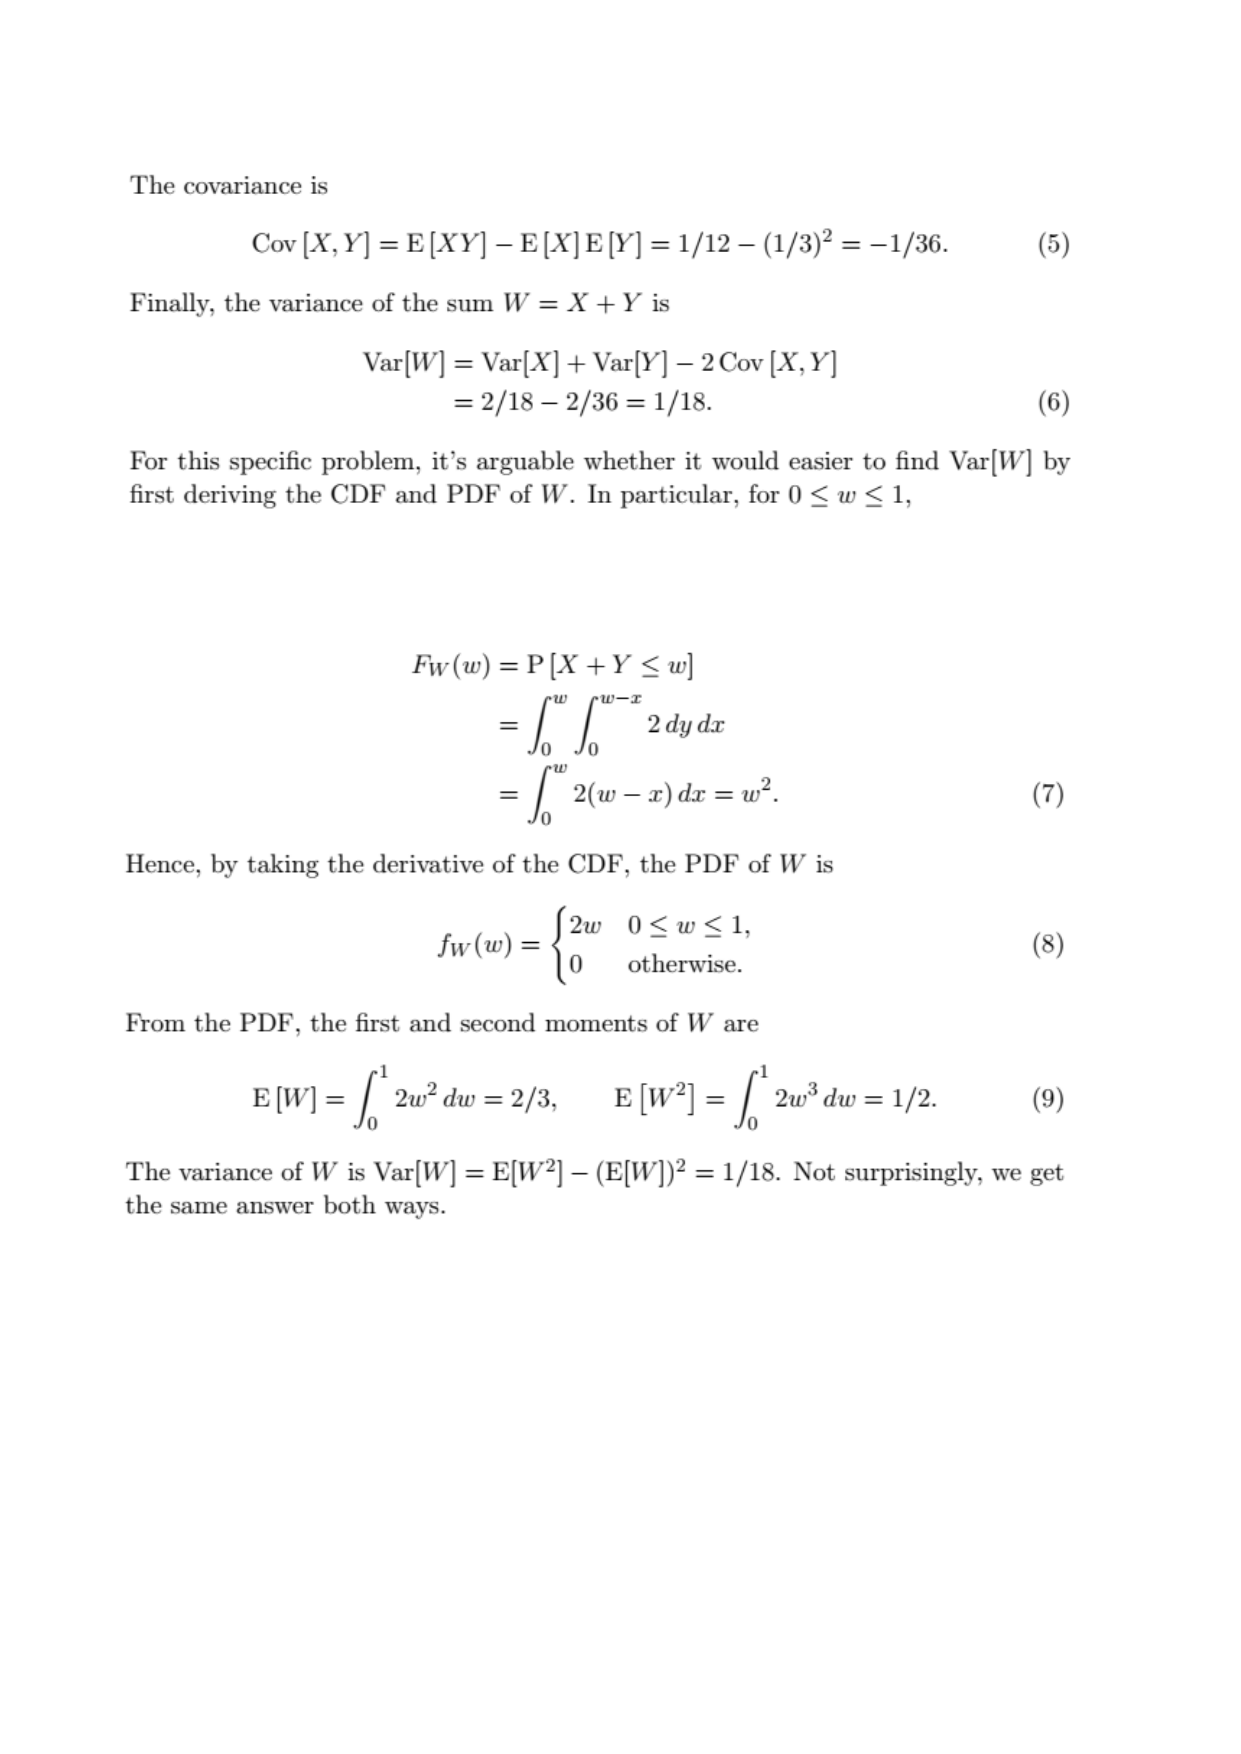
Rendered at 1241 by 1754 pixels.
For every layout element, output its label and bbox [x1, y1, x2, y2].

picture [112, 150, 1088, 516]
picture [112, 628, 1088, 1244]
